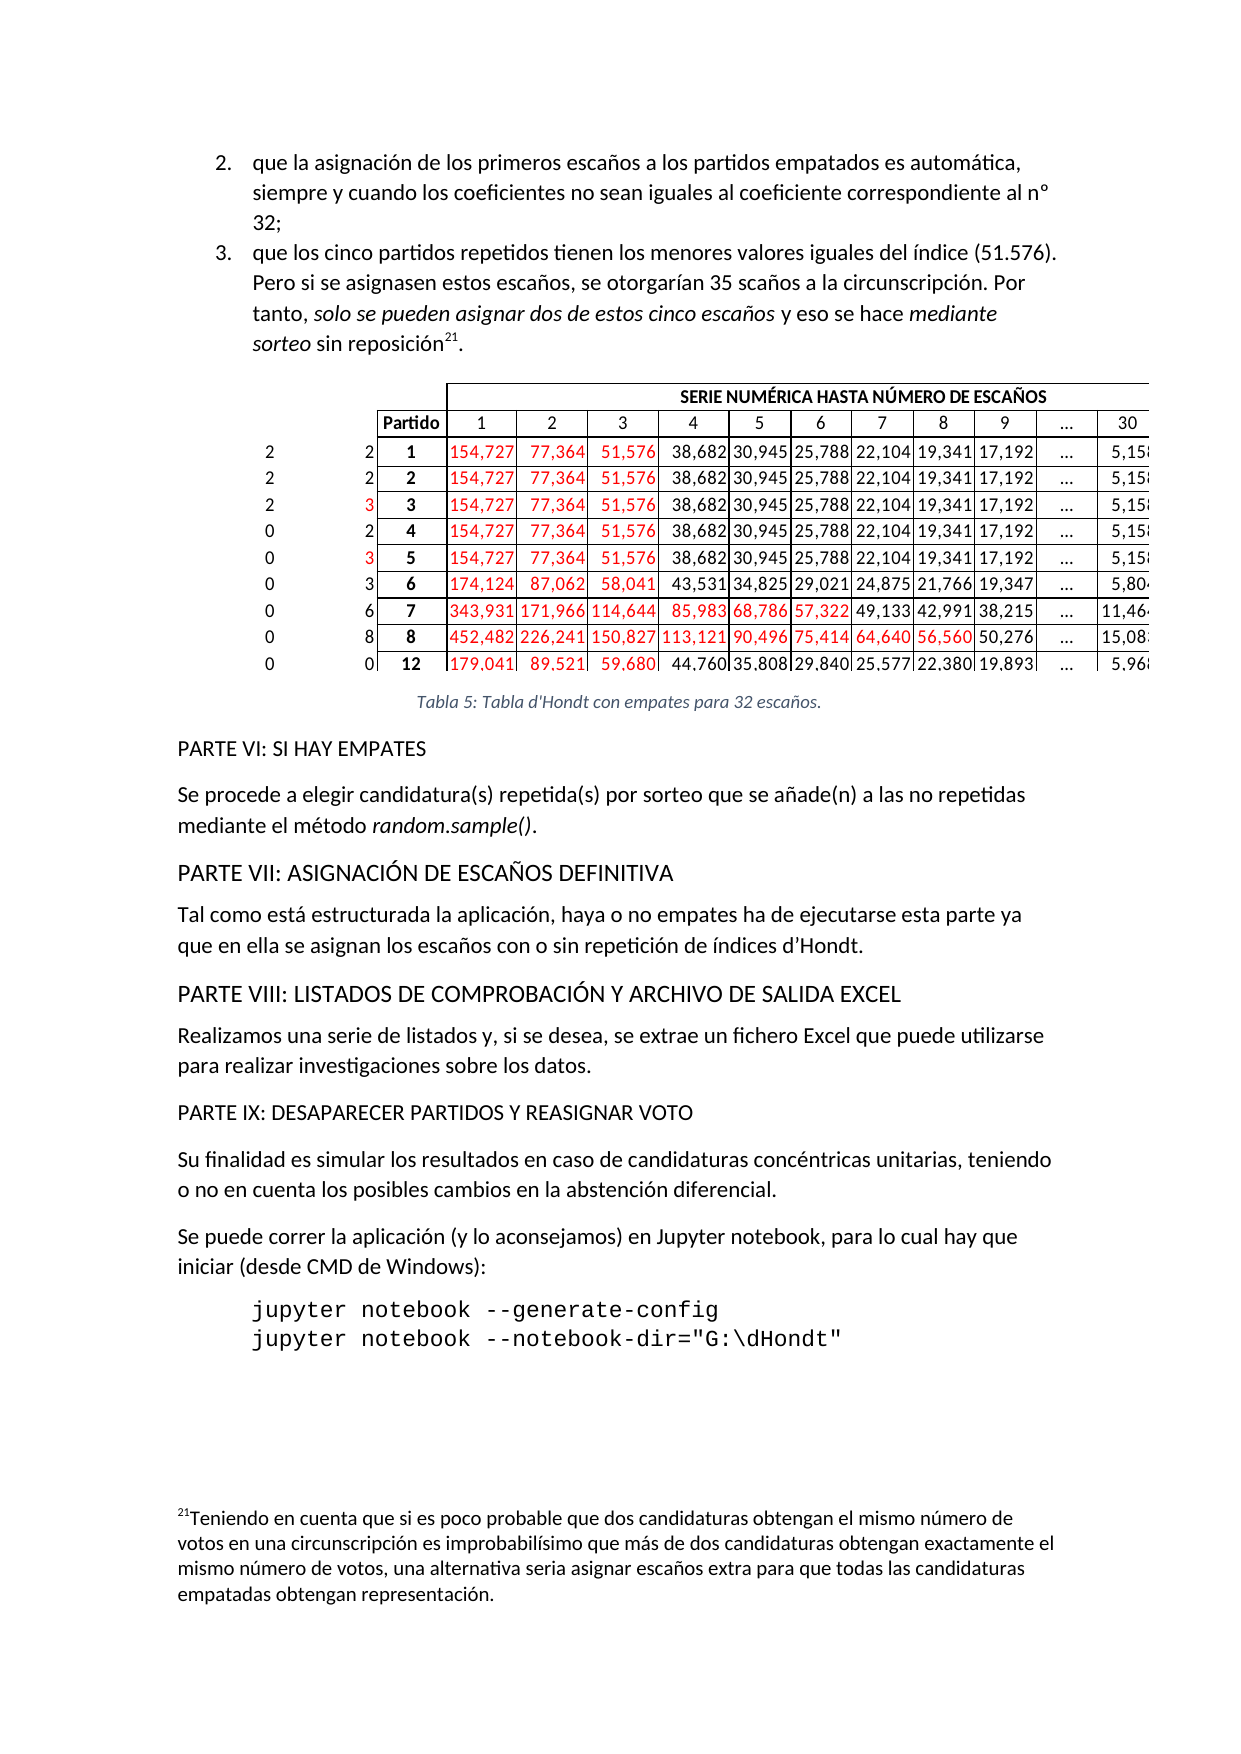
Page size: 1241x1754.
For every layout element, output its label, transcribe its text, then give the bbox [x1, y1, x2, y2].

text Su finalidad es simular los resultados en caso de candidaturas concéntricas unitarias, teniendo o no en cuenta los posibles cambios en la abstención diferencial. [177, 1145, 1063, 1203]
text Se procede a elegir candidatura(s) repetida(s) por sorteo que se añade(n) a las no repetidas mediante el método random.sample(). [177, 781, 1063, 839]
text Se puede correr la aplicación (y lo aconsejamos) en Jupyter notebook, para lo cual hay que iniciar (desde CMD de Windows): [177, 1222, 1063, 1280]
text PARTE VI: SI HAY EMPATES [177, 734, 1063, 762]
text PARTE VIII: LISTADOS DE COMPROBACIÓN Y ARCHIVO DE SALIDA EXCEL [177, 978, 1063, 1008]
list que los cinco partidos repetidos tienen los menores valores iguales del índice (51.576). Pero si se asignasen estos escaños, se otorgarían 35 scaños a la circunscripción. Por tanto, solo se pueden asignar dos de estos cinco escaños y eso se hace mediante sorteo sin reposición. [215, 238, 1063, 357]
text PARTE IX: DESAPARECER PARTIDOS Y REASIGNAR VOTO [177, 1098, 1063, 1126]
list que la asignación de los primeros escaños a los partidos empatados es automática, siempre y cuando los coeficientes no sean iguales al coeficiente correspondiente al nº 32; [215, 148, 1063, 236]
text Tal como está estructurada la aplicación, haya o no empates ha de ejecutarse esta parte ya que en ella se asignan los escaños con o sin repetición de índices d’Hondt. [177, 901, 1063, 959]
text Realizamos una serie de listados y, si se desea, se extrae un fichero Excel que puede utilizarse para realizar investigaciones sobre los datos. [177, 1021, 1063, 1079]
text PARTE VII: ASIGNACIÓN DE ESCAÑOS DEFINITIVA [177, 858, 1063, 888]
text jupyter notebook --notebook-dir="G:\dHondt" [251, 1327, 1063, 1353]
text jupyter notebook --generate-config [177, 1299, 1063, 1325]
